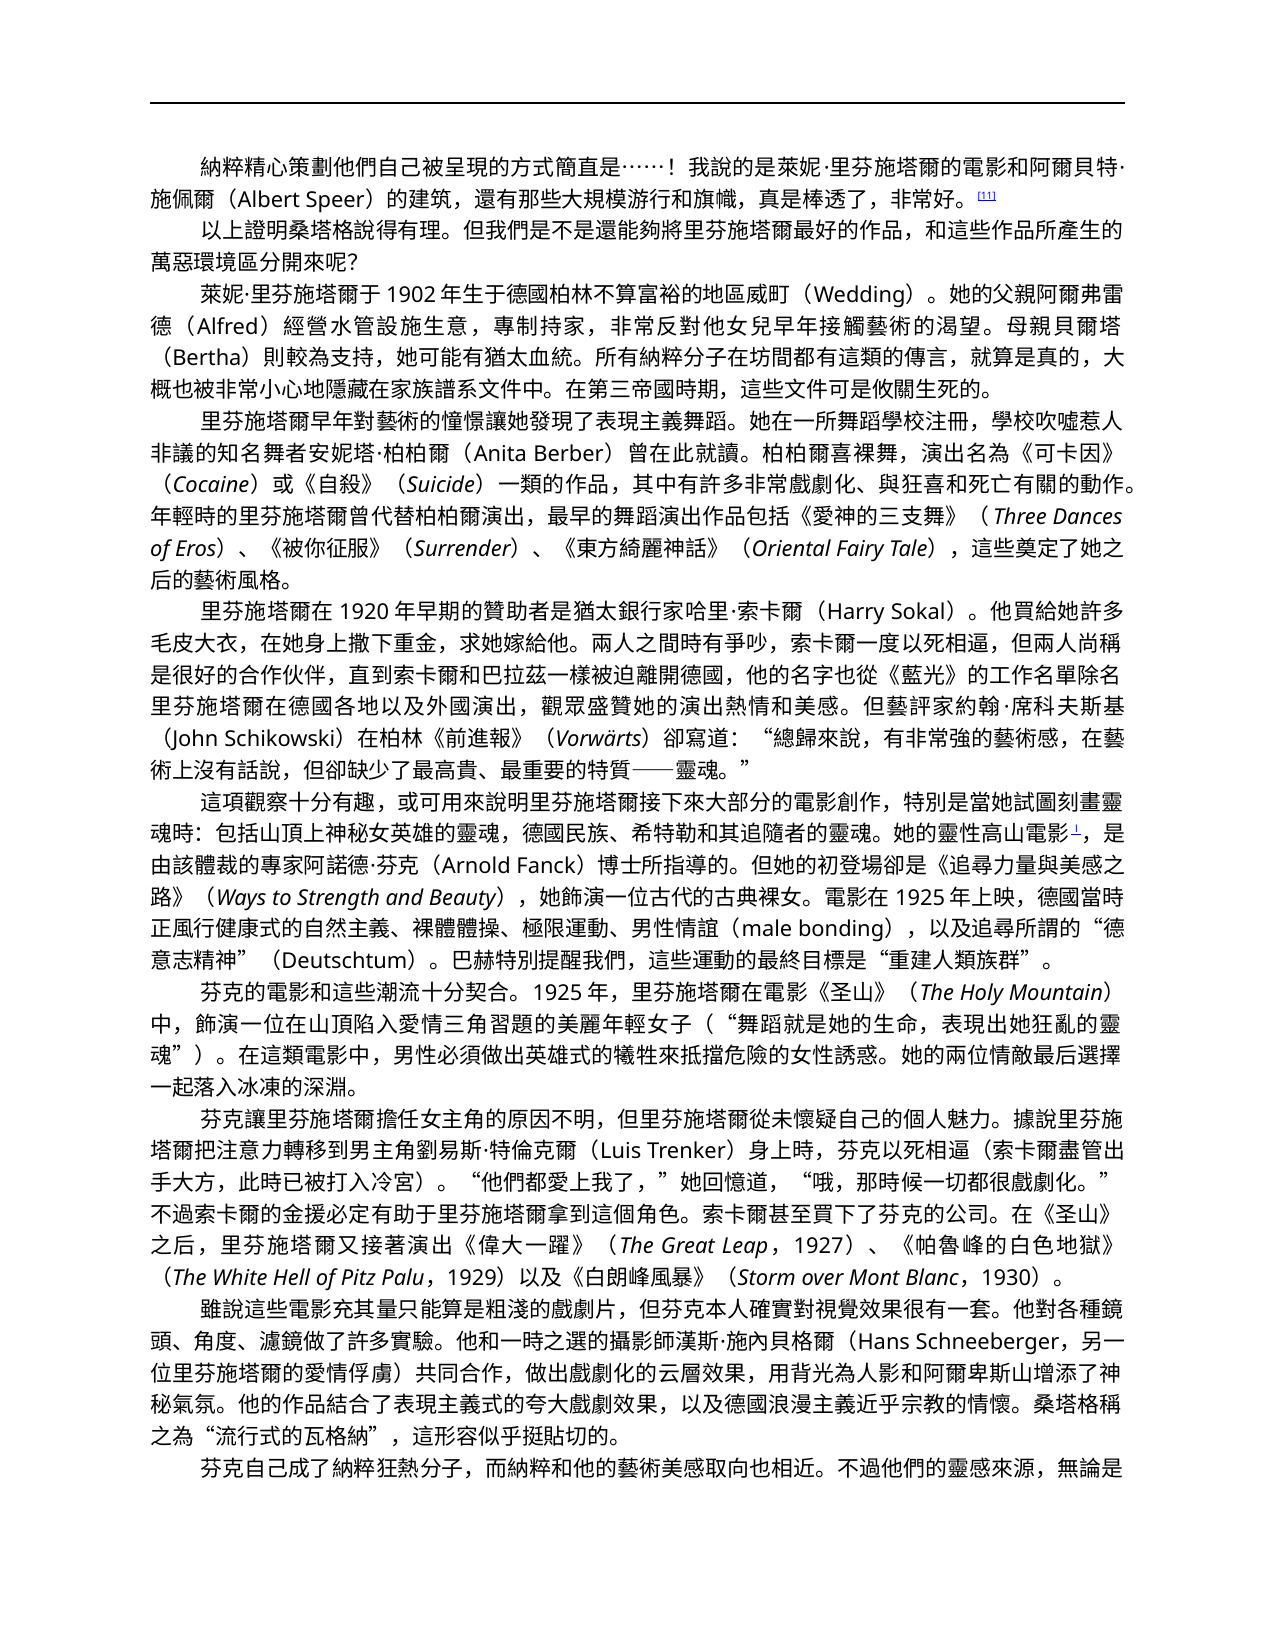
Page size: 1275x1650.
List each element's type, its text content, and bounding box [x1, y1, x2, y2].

text 芬克讓里芬施塔爾擔任女主角的原因不明，但里芬施塔爾從未懷疑自己的個人魅力。據說里芬施塔爾把注意力轉移到男主角劉易斯·特倫克爾（Luis Trenker）身上時，芬克以死相逼（索卡爾盡管出手大方，此時已被打入冷宮）。“他們都愛上我了，”她回憶道，“哦，那時候一切都很戲劇化。”不過索卡爾的金援必定有助于里芬施塔爾拿到這個角色。索卡爾甚至買下了芬克的公司。在《圣山》之后，里芬施塔爾又接著演出《偉大一躍》（The Great Leap，1927）、《帕魯峰的白色地獄》（The White Hell of Pitz Palu，1929）以及《白朗峰風暴》（Storm over Mont Blanc，1930）。 [150, 1102, 1125, 1292]
text 以上證明桑塔格說得有理。但我們是不是還能夠將里芬施塔爾最好的作品，和這些作品所產生的萬惡環境區分開來呢？ [150, 213, 1125, 277]
text 納粹精心策劃他們自己被呈現的方式簡直是……！我說的是萊妮·里芬施塔爾的電影和阿爾貝特·施佩爾（Albert Speer）的建筑，還有那些大規模游行和旗幟，真是棒透了，非常好。[11] [150, 150, 1125, 213]
text 里芬施塔爾在1920年早期的贊助者是猶太銀行家哈里·索卡爾（Harry Sokal）。他買給她許多毛皮大衣，在她身上撒下重金，求她嫁給他。兩人之間時有爭吵，索卡爾一度以死相逼，但兩人尚稱是很好的合作伙伴，直到索卡爾和巴拉茲一樣被迫離開德國，他的名字也從《藍光》的工作名單除名。里芬施塔爾在德國各地以及外國演出，觀眾盛贊她的演出熱情和美感。但藝評家約翰·席科夫斯基（John Schikowski）在柏林《前進報》（Vorwärts）卻寫道：“總歸來說，有非常強的藝術感，在藝術上沒有話說，但卻缺少了最高貴、最重要的特質——靈魂。” [150, 594, 1125, 784]
text 雖說這些電影充其量只能算是粗淺的戲劇片，但芬克本人確實對視覺效果很有一套。他對各種鏡頭、角度、濾鏡做了許多實驗。他和一時之選的攝影師漢斯·施內貝格爾（Hans Schneeberger，另一位里芬施塔爾的愛情俘虜）共同合作，做出戲劇化的云層效果，用背光為人影和阿爾卑斯山增添了神秘氣氛。他的作品結合了表現主義式的夸大戲劇效果，以及德國浪漫主義近乎宗教的情懷。桑塔格稱之為“流行式的瓦格納”，這形容似乎挺貼切的。 [150, 1292, 1125, 1451]
text 里芬施塔爾早年對藝術的憧憬讓她發現了表現主義舞蹈。她在一所舞蹈學校注冊，學校吹噓惹人非議的知名舞者安妮塔·柏柏爾（Anita Berber）曾在此就讀。柏柏爾喜裸舞，演出名為《可卡因》（Cocaine）或《自殺》（Suicide）一類的作品，其中有許多非常戲劇化、與狂喜和死亡有關的動作。年輕時的里芬施塔爾曾代替柏柏爾演出，最早的舞蹈演出作品包括《愛神的三支舞》（Three Dances of Eros）、《被你征服》（Surrender）、《東方綺麗神話》（Oriental Fairy Tale），這些奠定了她之后的藝術風格。 [150, 404, 1125, 594]
text 萊妮·里芬施塔爾于1902年生于德國柏林不算富裕的地區威町（Wedding）。她的父親阿爾弗雷德（Alfred）經營水管設施生意，專制持家，非常反對他女兒早年接觸藝術的渴望。母親貝爾塔（Bertha）則較為支持，她可能有猶太血統。所有納粹分子在坊間都有這類的傳言，就算是真的，大概也被非常小心地隱藏在家族譜系文件中。在第三帝國時期，這些文件可是攸關生死的。 [150, 277, 1125, 404]
text 芬克的電影和這些潮流十分契合。1925年，里芬施塔爾在電影《圣山》（The Holy Mountain）中，飾演一位在山頂陷入愛情三角習題的美麗年輕女子（“舞蹈就是她的生命，表現出她狂亂的靈魂”）。在這類電影中，男性必須做出英雄式的犧牲來抵擋危險的女性誘惑。她的兩位情敵最后選擇一起落入冰凍的深淵。 [150, 975, 1125, 1102]
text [150, 1451, 1125, 1482]
text 這項觀察十分有趣，或可用來說明里芬施塔爾接下來大部分的電影創作，特別是當她試圖刻畫靈魂時：包括山頂上神秘女英雄的靈魂，德國民族、希特勒和其追隨者的靈魂。她的靈性高山電影Ⅰ，是由該體裁的專家阿諾德·芬克（Arnold Fanck）博士所指導的。但她的初登場卻是《追尋力量與美感之路》（Ways to Strength and Beauty），她飾演一位古代的古典裸女。電影在1925年上映，德國當時正風行健康式的自然主義、裸體體操、極限運動、男性情誼（male bonding），以及追尋所謂的“德意志精神”（Deutschtum）。巴赫特別提醒我們，這些運動的最終目標是“重建人類族群”。 [150, 784, 1125, 975]
